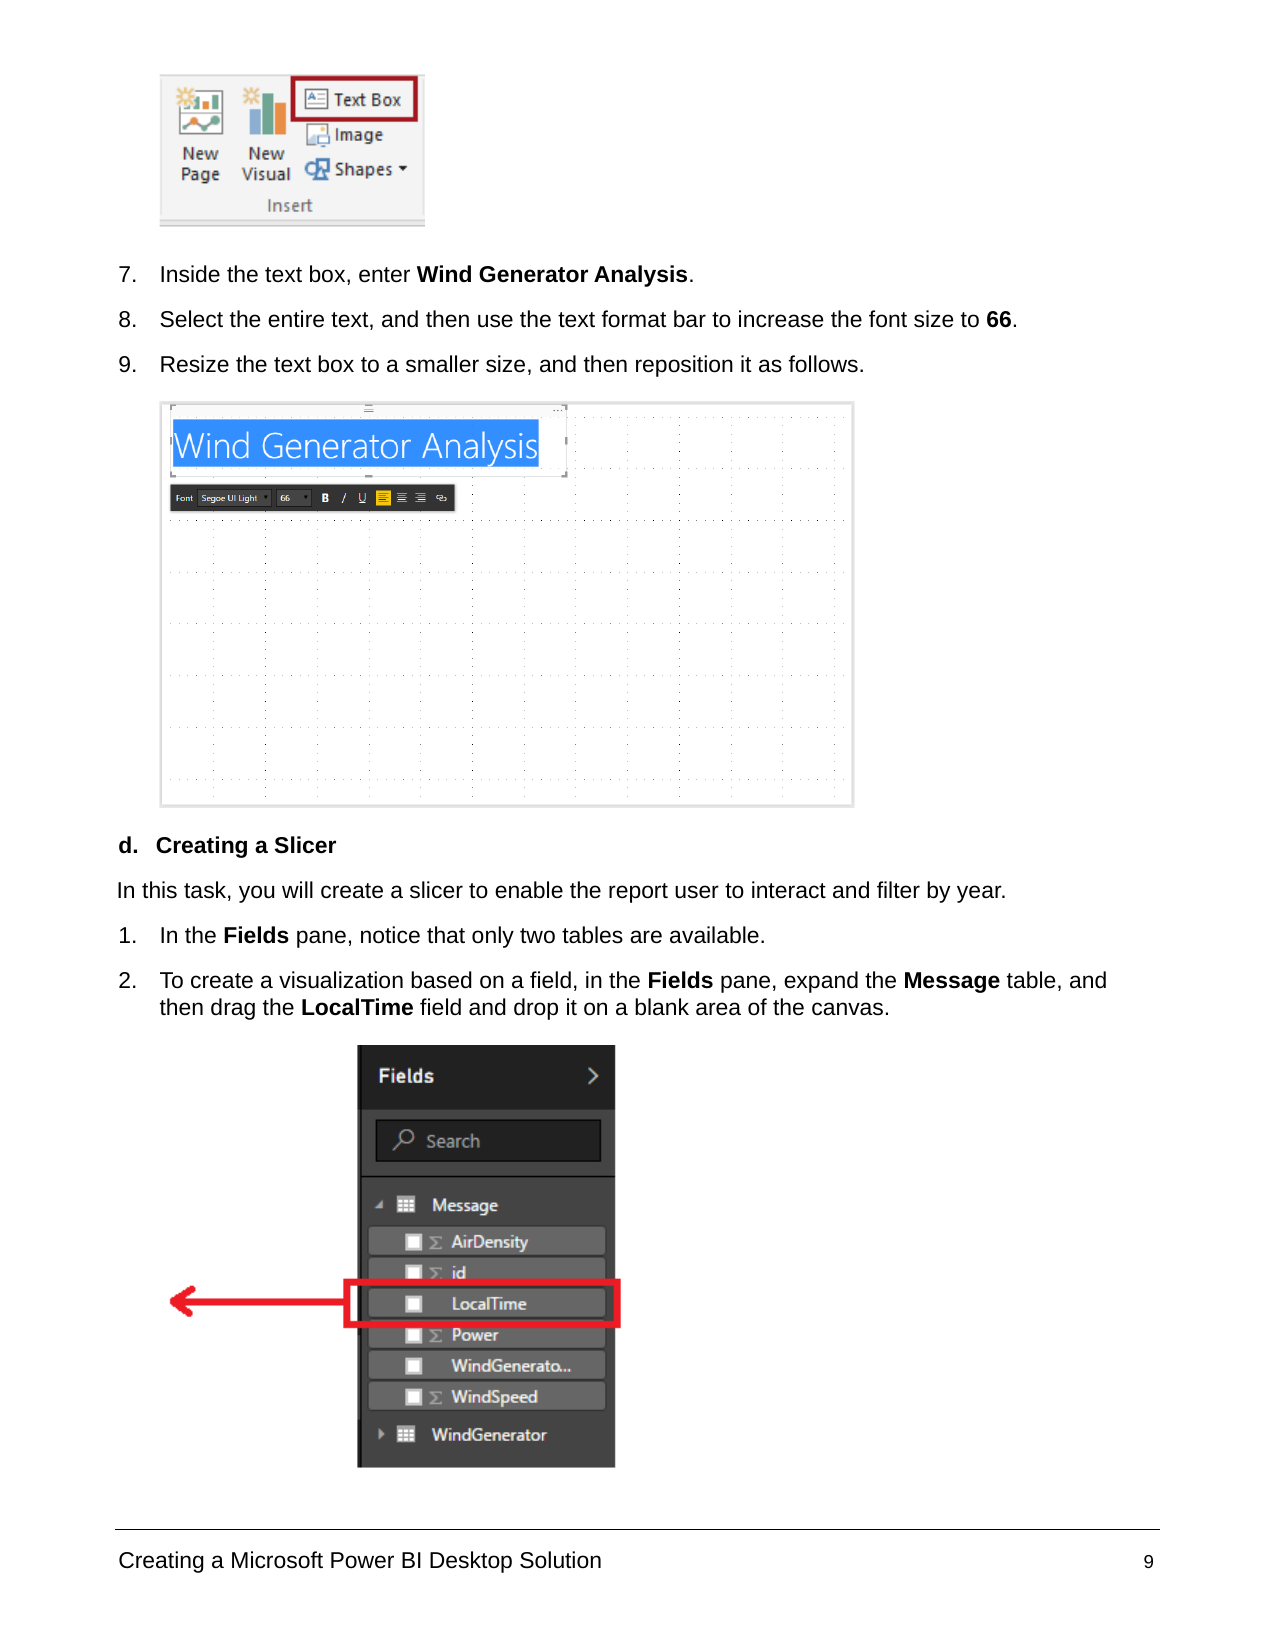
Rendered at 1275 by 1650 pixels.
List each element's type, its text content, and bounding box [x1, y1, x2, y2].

picture [159, 401, 855, 808]
list In the Fields pane, notice that only two tables are available. [118, 922, 1157, 948]
subtitle Creating a Slicer [118, 832, 1181, 859]
picture [159, 1045, 628, 1472]
text In this task, you will create a slicer to enable the report user to interact and filter by year. [116, 877, 1157, 904]
list To create a visualization based on a field, in the Fields pane, expand the Message table, and then drag the LocalTime field and drop it on a blank area of the canvas. [118, 967, 1157, 1020]
picture [159, 71, 425, 242]
list Select the entire text, and then use the text format bar to increase the font size to 66. [118, 306, 1157, 332]
list Inside the text box, enter Wind Generator Analysis. [118, 261, 1157, 287]
list Resize the text box to a smaller size, and then reposition it as follows. [118, 351, 1157, 377]
